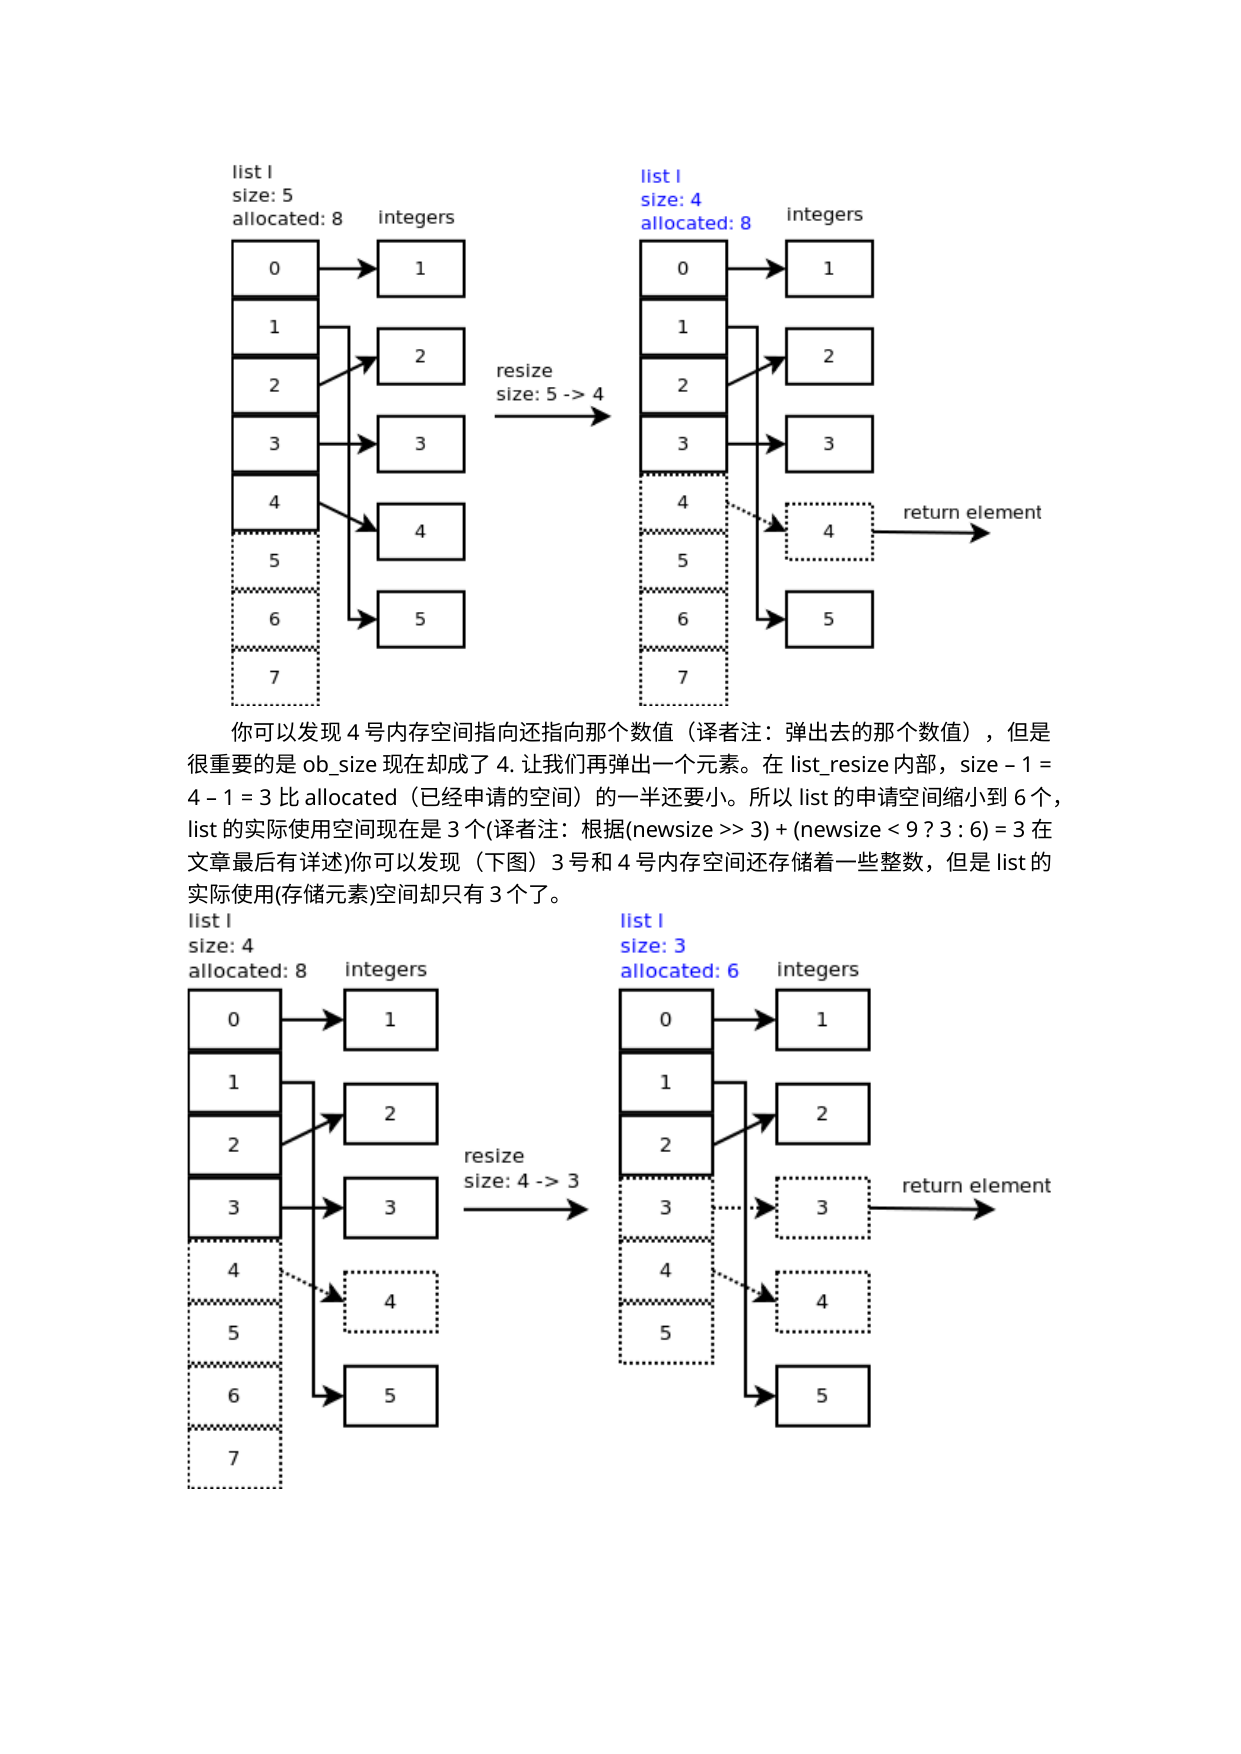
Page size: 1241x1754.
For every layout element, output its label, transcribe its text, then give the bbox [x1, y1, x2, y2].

picture [231, 162, 1042, 706]
picture [187, 909, 1051, 1489]
